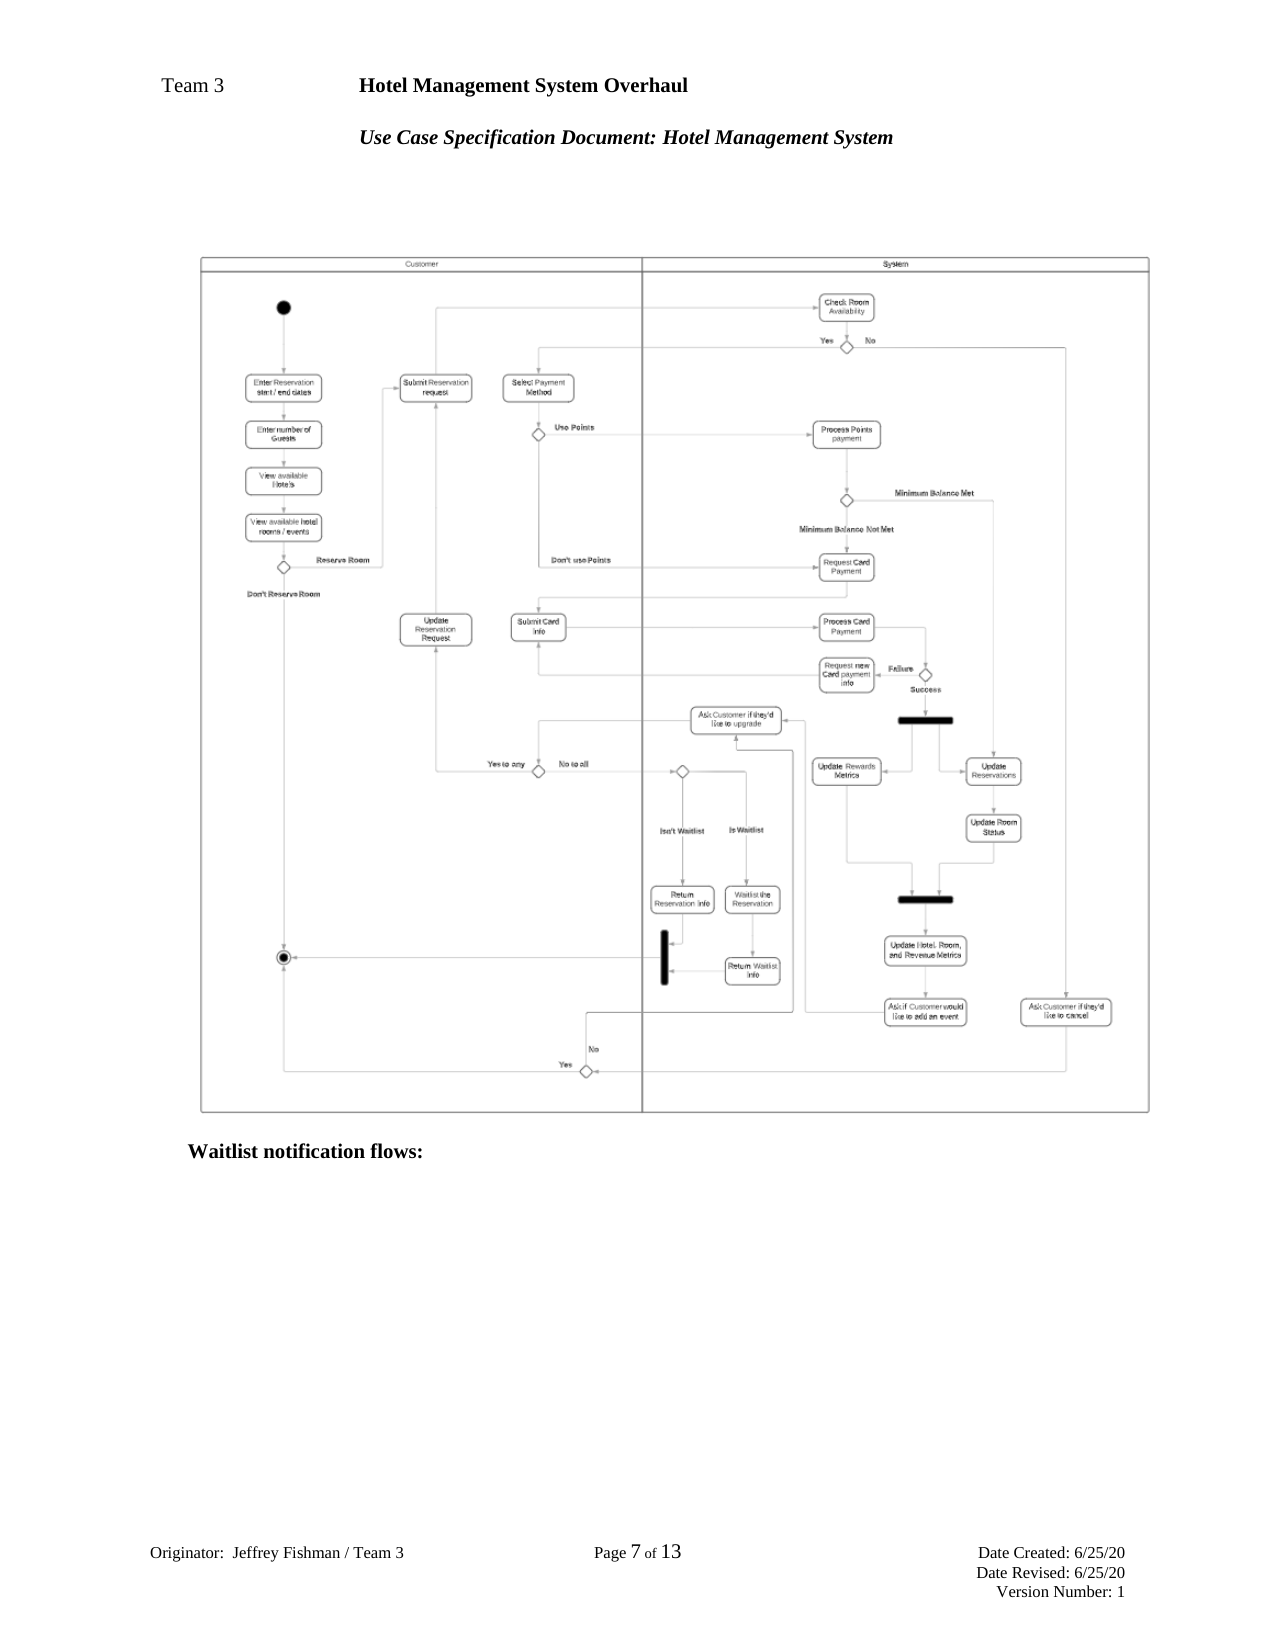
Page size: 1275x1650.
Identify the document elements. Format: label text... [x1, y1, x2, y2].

text Waitlist notification flows: [187, 1138, 1125, 1163]
picture [187, 244, 1163, 1126]
